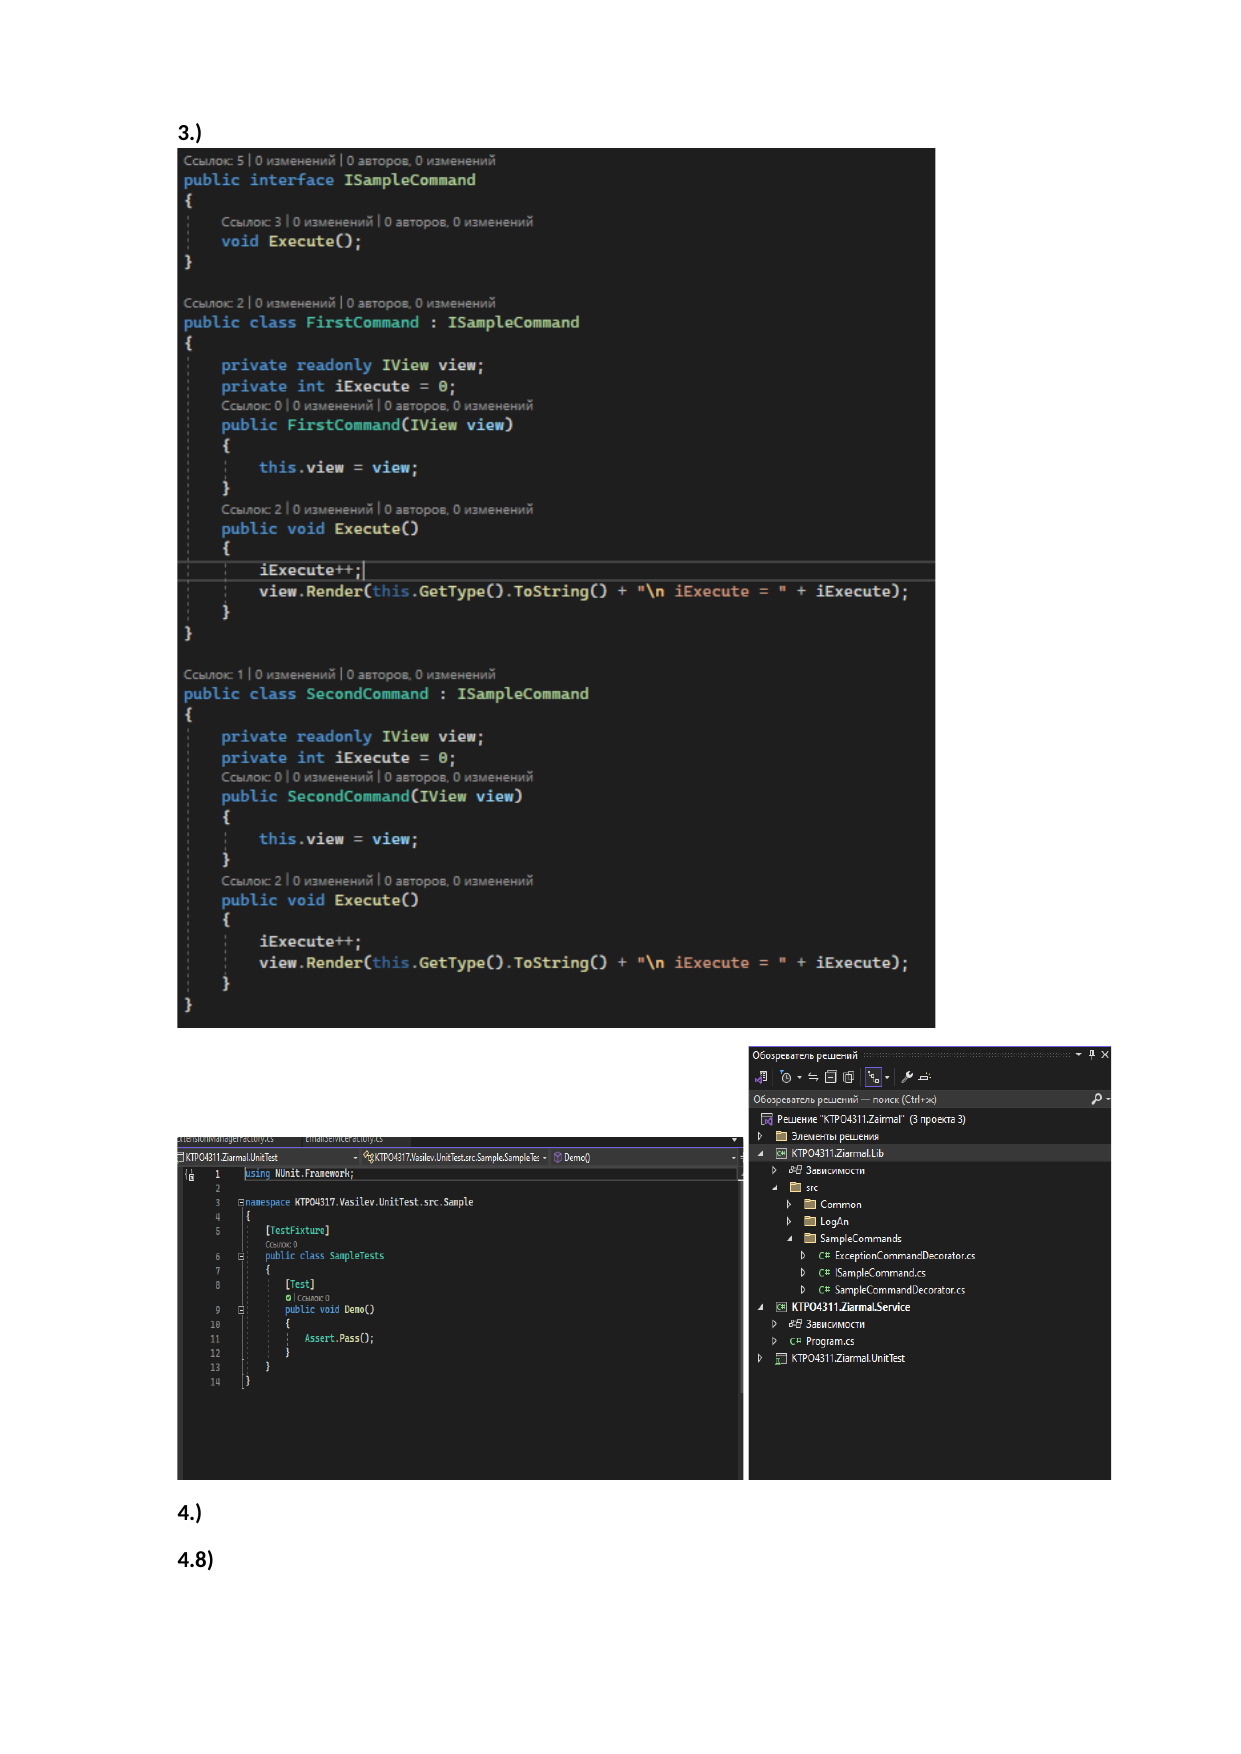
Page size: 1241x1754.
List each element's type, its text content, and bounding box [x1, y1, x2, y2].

picture [748, 1046, 1112, 1480]
text 4.8) [177, 1545, 1152, 1573]
picture [177, 148, 936, 1028]
text 4.) [177, 1498, 1152, 1526]
picture [177, 1137, 744, 1480]
